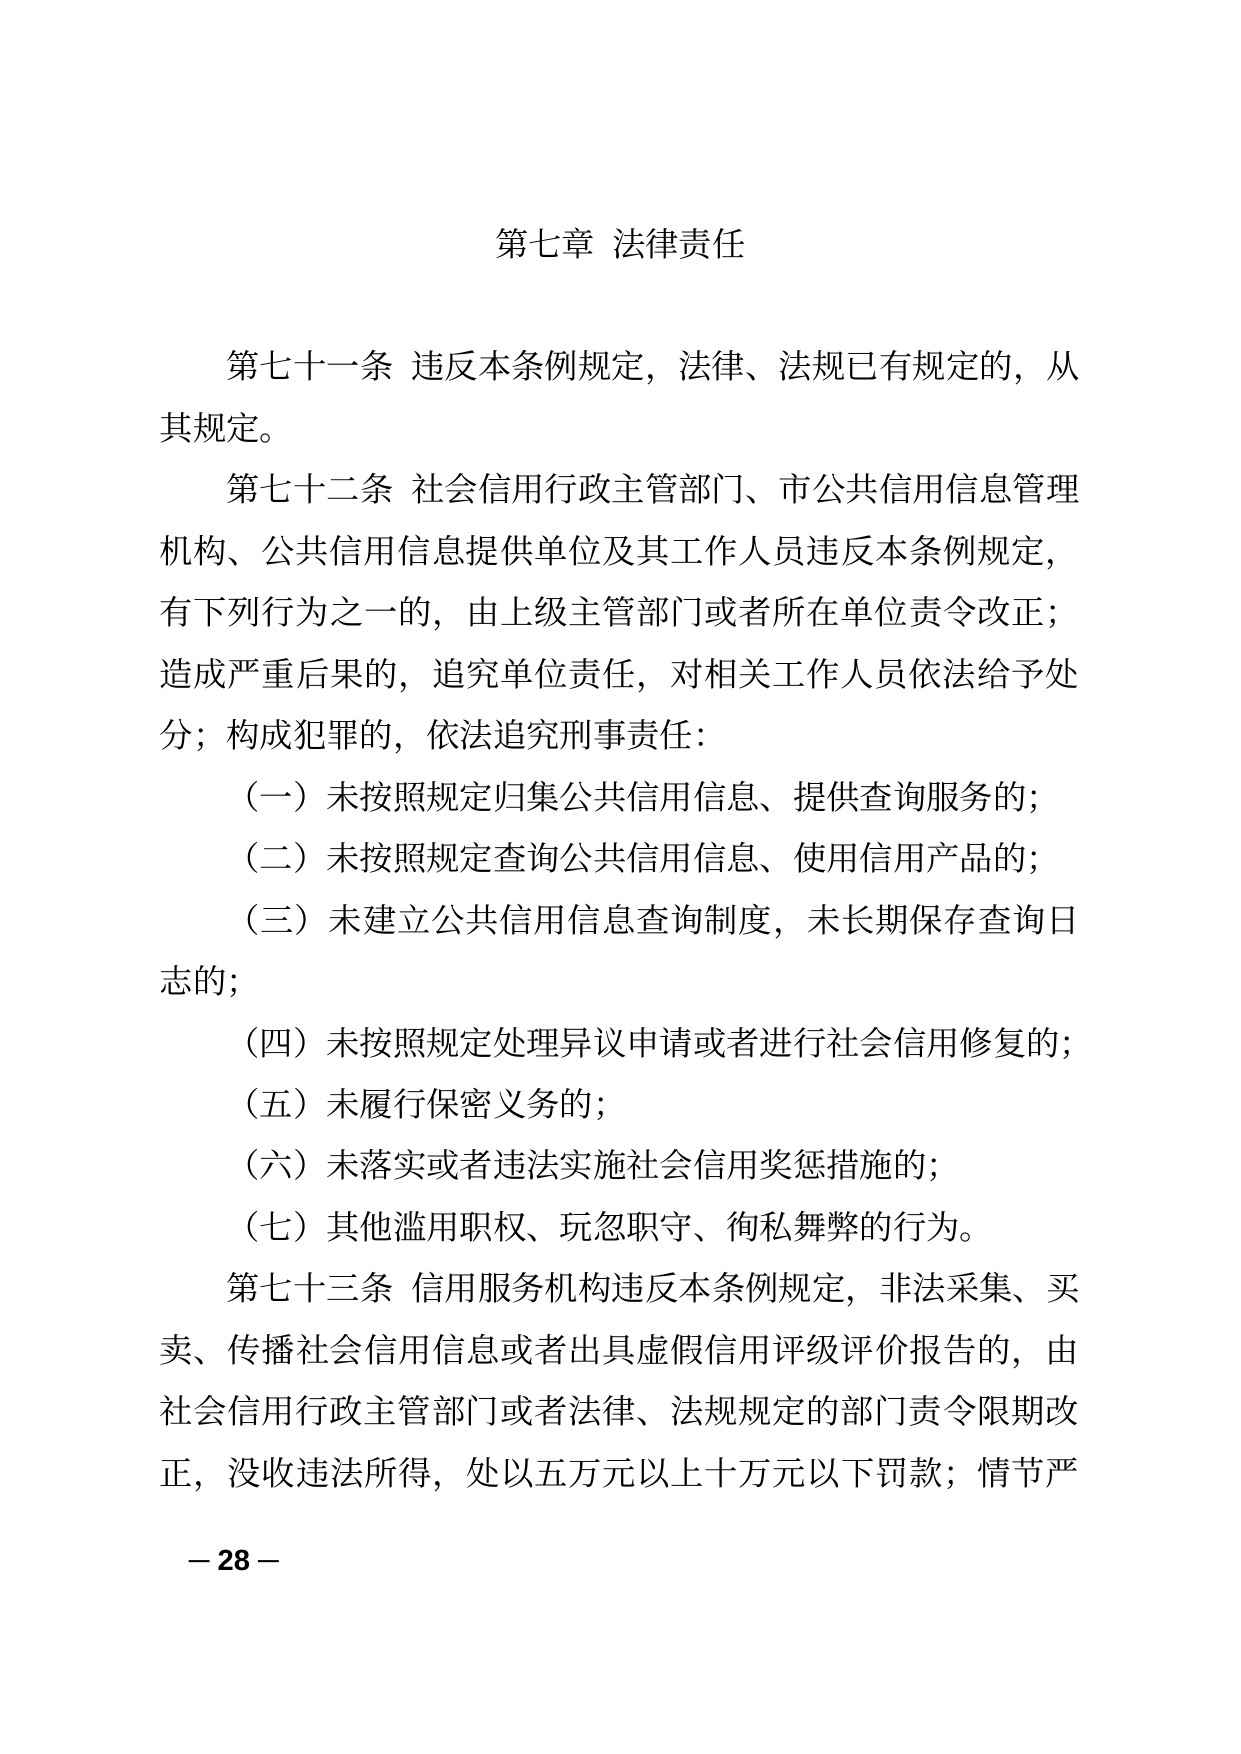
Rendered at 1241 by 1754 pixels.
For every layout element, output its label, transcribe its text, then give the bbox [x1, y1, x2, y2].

text （七）其他滥用职权、玩忽职守、徇私舞弊的行为。 [159, 1190, 1081, 1252]
text 第七章 法律责任 [159, 207, 1081, 268]
text （五）未履行保密义务的； [159, 1067, 1081, 1129]
text （一）未按照规定归集公共信用信息、提供查询服务的； [159, 760, 1081, 821]
text （四）未按照规定处理异议申请或者进行社会信用修复的； [159, 1006, 1081, 1067]
text （六）未落实或者违法实施社会信用奖惩措施的； [159, 1129, 1081, 1190]
text （三）未建立公共信用信息查询制度，未长期保存查询日志的； [159, 883, 1081, 1006]
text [159, 1252, 1081, 1497]
text 第七十一条 违反本条例规定，法律、法规已有规定的，从其规定。 [159, 330, 1081, 453]
text （二）未按照规定查询公共信用信息、使用信用产品的； [159, 821, 1081, 883]
text 第七十二条 社会信用行政主管部门、市公共信用信息管理机构、公共信用信息提供单位及其工作人员违反本条例规定，有下列行为之一的，由上级主管部门或者所在单位责令改正；造成严重后果的，追究单位责任，对相关工作人员依法给予处分；构成犯罪的，依法追究刑事责任： [159, 453, 1081, 760]
